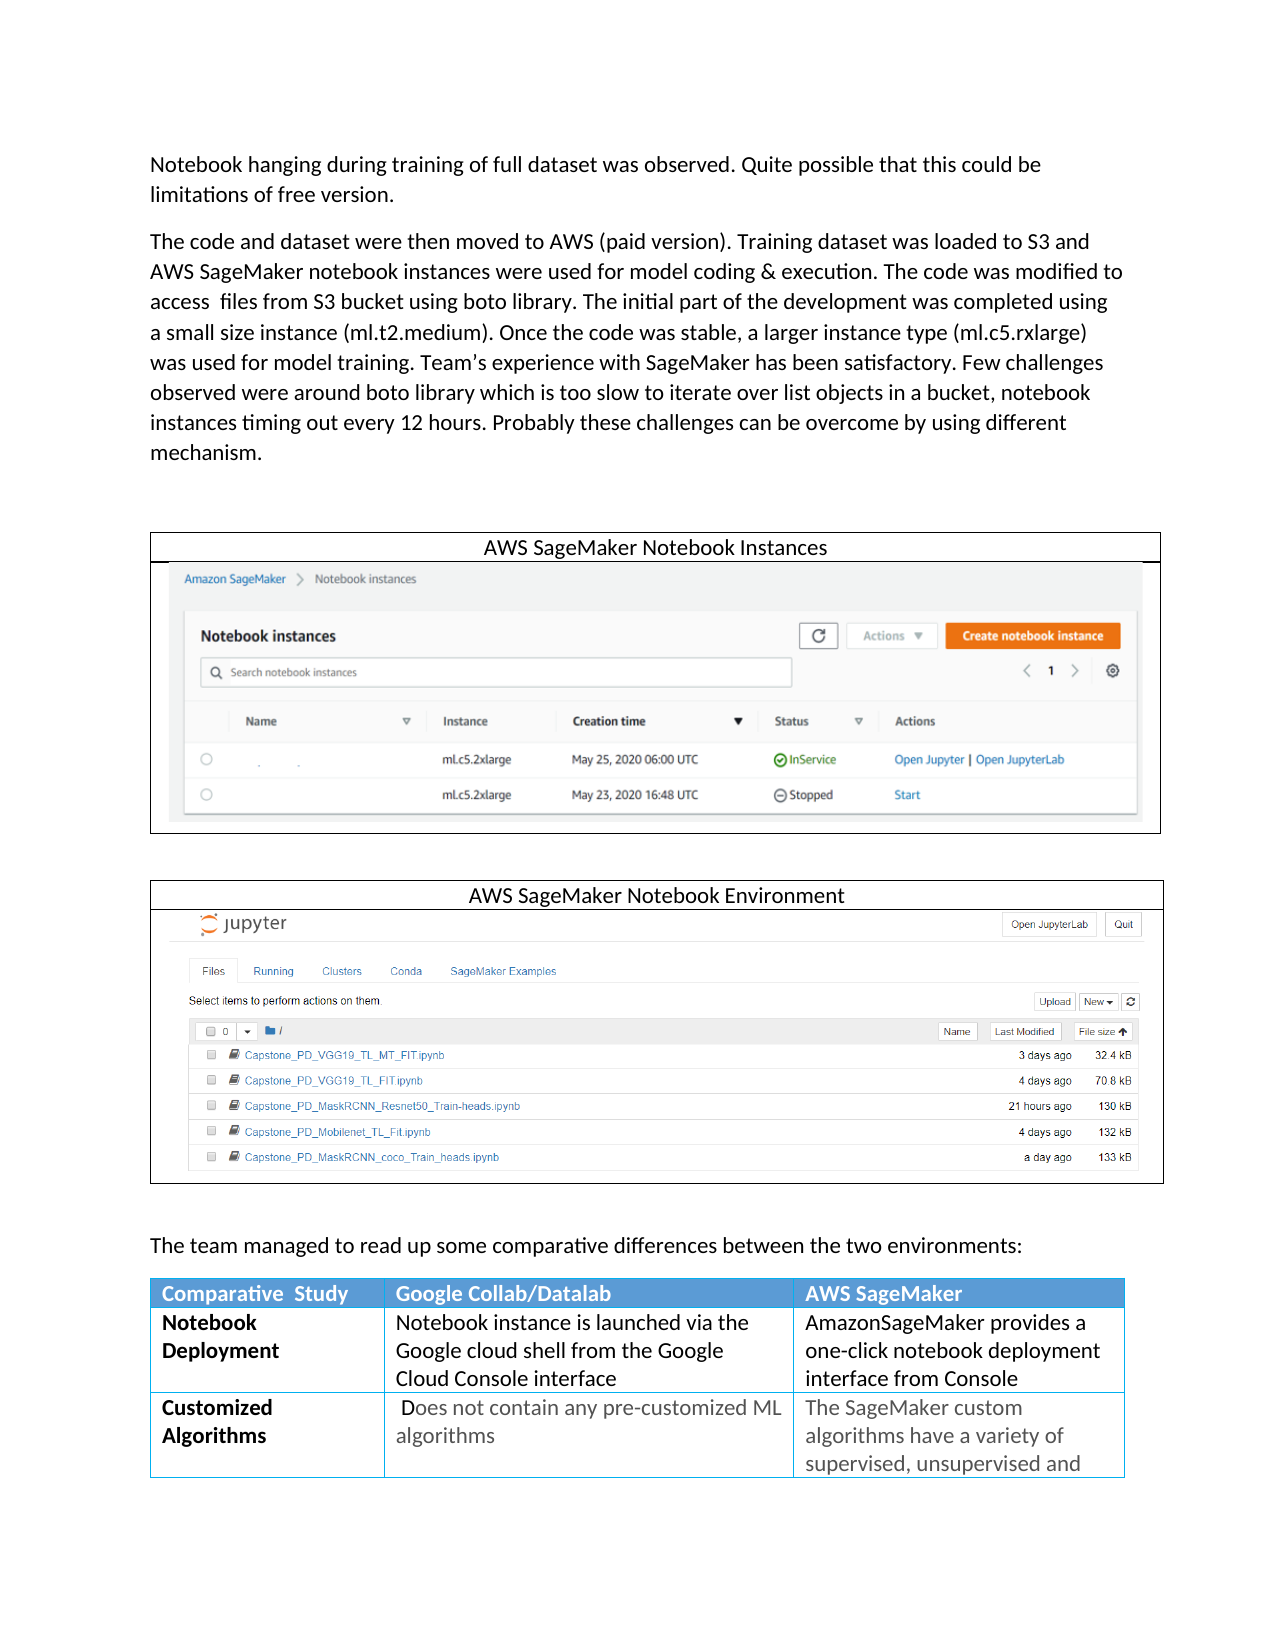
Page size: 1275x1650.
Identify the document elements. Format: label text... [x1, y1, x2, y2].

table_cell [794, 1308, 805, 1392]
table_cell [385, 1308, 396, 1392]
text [150, 150, 1125, 208]
text The code and dataset were then moved to AWS (paid version). Training dataset was loaded to S3 and AWS SageMaker notebook instances were used for model coding & execution. The code was modified to access files from S3 bucket using boto library. The initial part of the development was completed using a small size instance (ml.t2.medium). Once the code was stable, a larger instance type (ml.c5.rxlarge) was used for model training. Team’s experience with SageMaker has been satisfactory. Few challenges observed were around boto library which is too slow to iterate over list objects in a bucket, notebook instances timing out every 12 hours. Probably these challenges can be overcome by using different mechanism. [150, 227, 1125, 467]
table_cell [151, 1393, 384, 1477]
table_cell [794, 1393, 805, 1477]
table_header AWS SageMaker Notebook Environment [151, 881, 1163, 909]
table_header Comparative Study [151, 1279, 384, 1307]
table_cell [151, 563, 1160, 832]
picture [168, 562, 1143, 822]
table_cell The SageMaker custom algorithms have a variety of supervised, unsupervised and deep learning algorithms [1023, 1393, 1124, 1477]
table_header Google Collab/Datalab [385, 1279, 793, 1307]
picture [169, 910, 1145, 1171]
table_header AWS SageMaker Notebook Instances [151, 533, 1160, 561]
table_header AWS SageMaker [794, 1279, 1124, 1307]
table_cell Notebook Deployment [151, 1308, 384, 1392]
table_cell AmazonSageMaker provides a one-click notebook deployment interface from Console [1018, 1308, 1124, 1392]
table_cell Notebook instance is launched via the Google cloud shell from the Google Cloud Console interface [617, 1308, 793, 1392]
text The team managed to read up some comparative differences between the two environments: [150, 1231, 1125, 1259]
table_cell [385, 1393, 793, 1477]
table_cell [151, 910, 1163, 1183]
